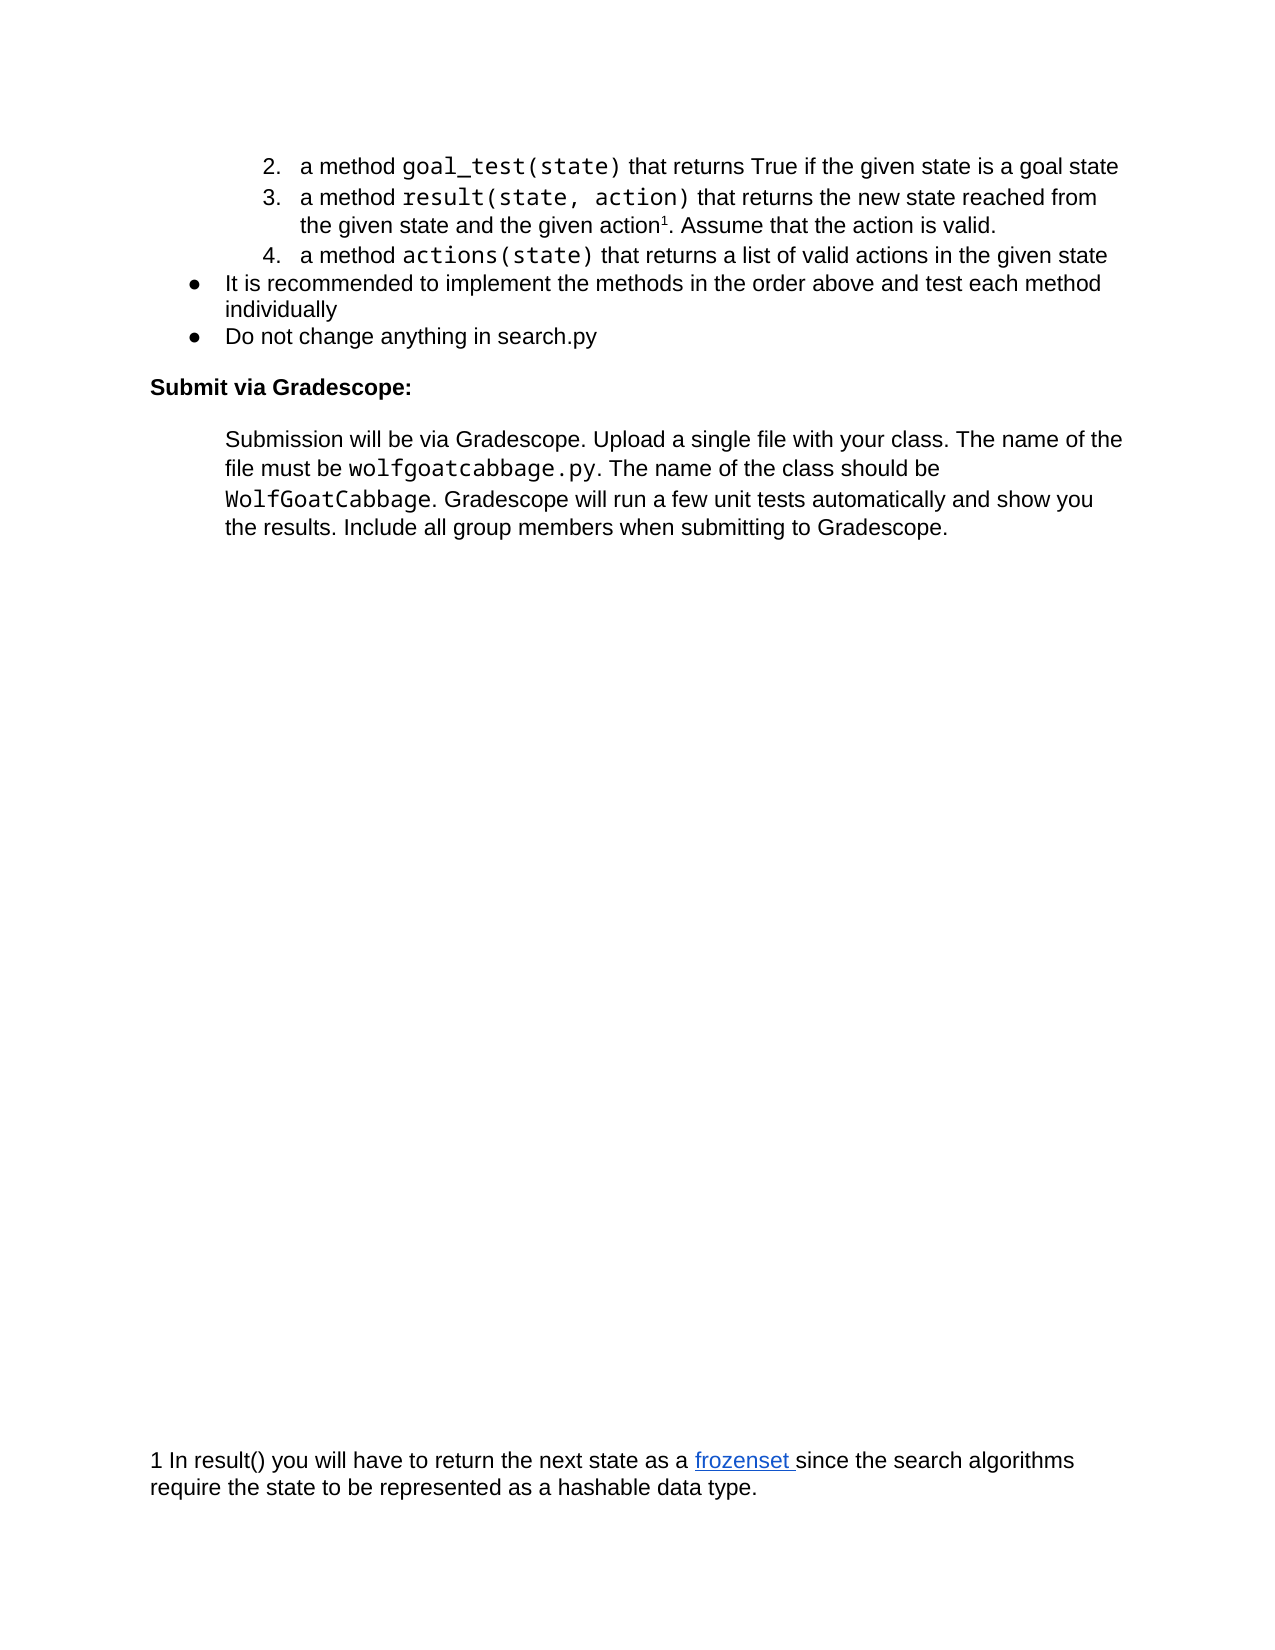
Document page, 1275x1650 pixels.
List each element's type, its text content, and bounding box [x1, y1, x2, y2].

list Do not change anything in search.py [187, 323, 1125, 349]
list It is recommended to implement the methods in the order above and test each method individually [187, 270, 1125, 323]
text Submission will be via Gradescope. Upload a single file with your class. The name of the file must be wolfgoatcabbage.py. The name of the class should be WolfGoatCabbage. Gradescope will run a few unit tests automatically and show you the results. Include all group members when submitting to Gradescope. [225, 426, 1125, 541]
list a method result(state, action) that returns the new state reached from the given state and the given action. Assume that the action is valid. [262, 181, 1125, 239]
list a method actions(state) that returns a list of valid actions in the given state [262, 239, 1125, 270]
text Submit via Gradescope: [150, 374, 1125, 401]
list a method goal_test(state) that returns True if the given state is a goal state [262, 150, 1125, 181]
